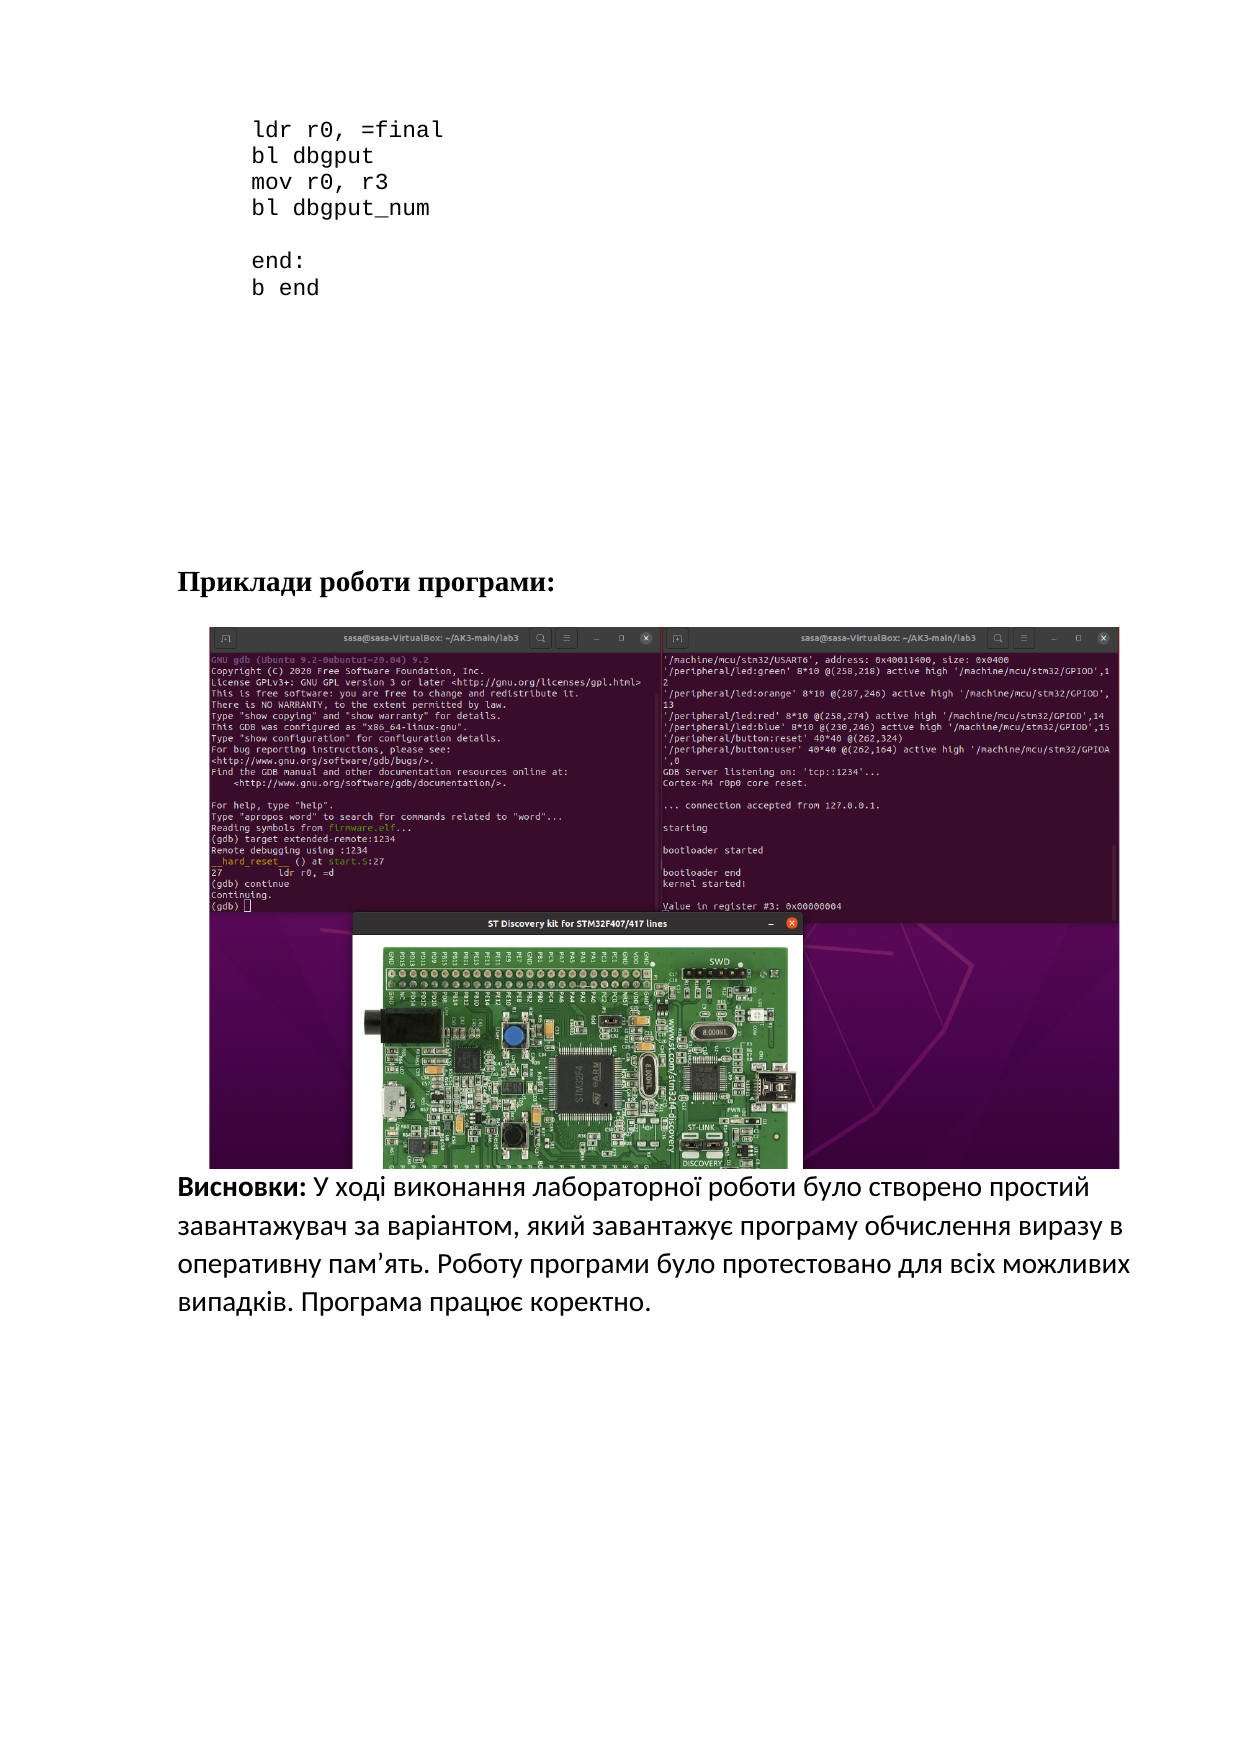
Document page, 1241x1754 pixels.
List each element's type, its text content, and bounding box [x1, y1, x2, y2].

text ldr r0, =final [177, 118, 1152, 144]
text end: [177, 250, 1152, 276]
text b end [177, 276, 1152, 302]
text Приклади роботи програми: [177, 564, 1152, 598]
text bl dbgput_num [177, 196, 1152, 222]
text mov r0, r3 [177, 170, 1152, 196]
text Висновки: У ході виконання лабораторної роботи було створено простий завантажувач за варіантом, який завантажує програму обчислення виразу в оперативну пам’ять. Роботу програми було протестовано для всіх можливих випадків. Програма працює коректно. [177, 749, 1152, 1319]
picture [209, 627, 1120, 1169]
text bl dbgput [177, 144, 1152, 170]
